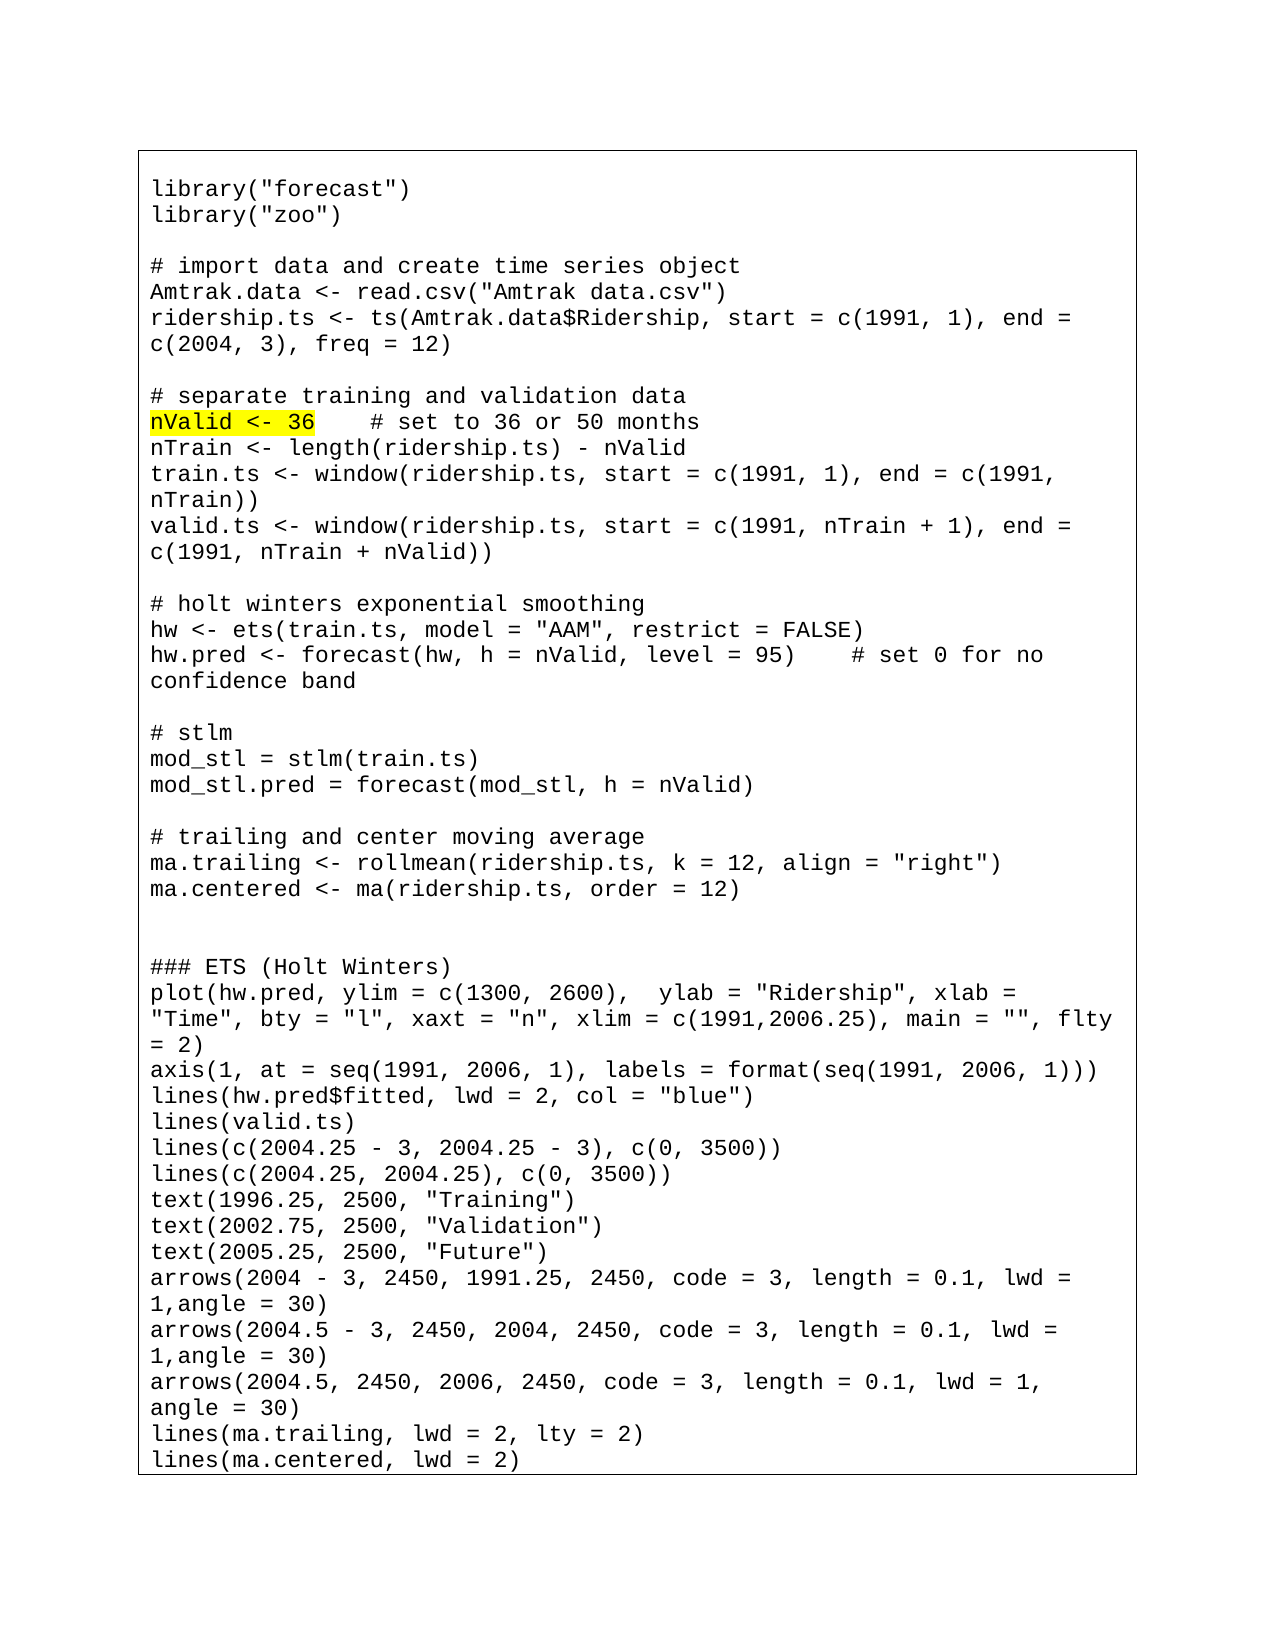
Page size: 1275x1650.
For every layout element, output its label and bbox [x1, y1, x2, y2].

table_header [139, 151, 1136, 1474]
